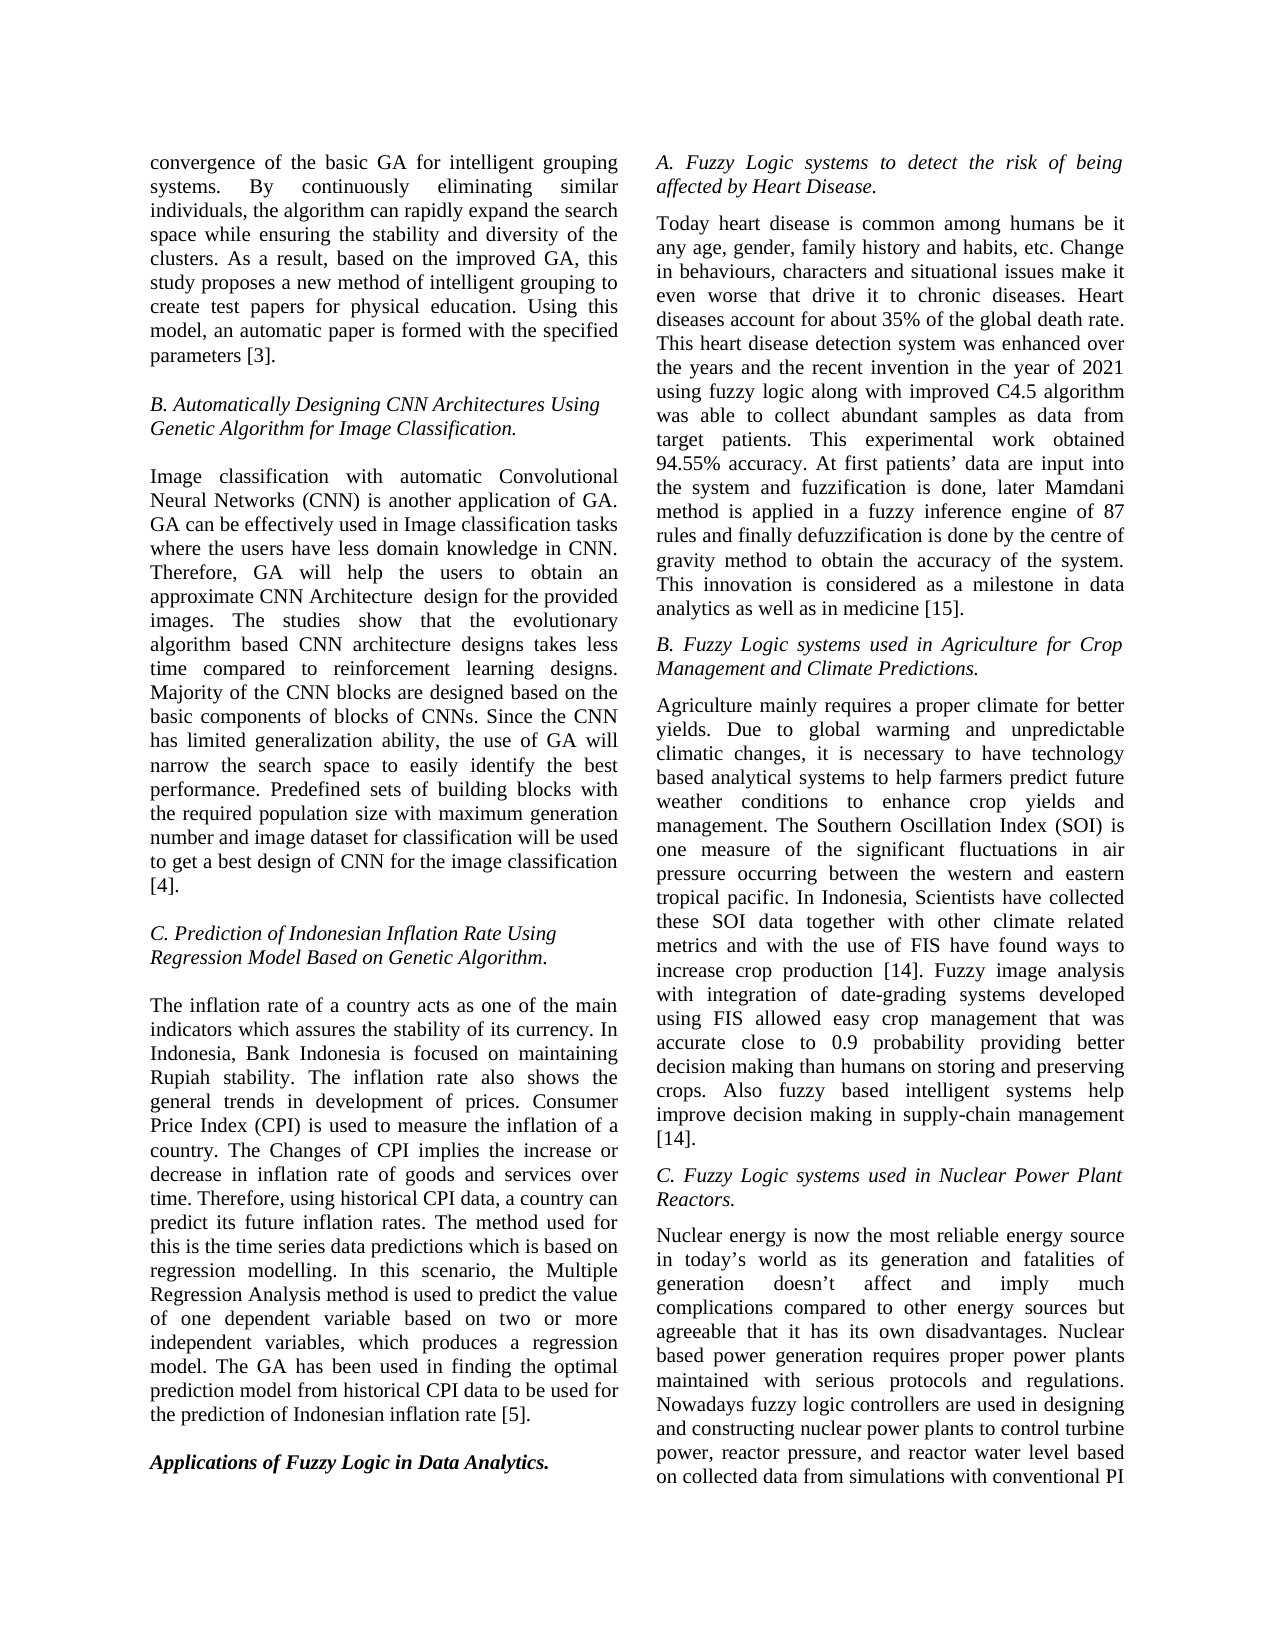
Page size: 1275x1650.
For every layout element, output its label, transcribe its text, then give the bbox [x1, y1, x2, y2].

text B. Automatically Designing CNN Architectures Using Genetic Algorithm for Image Classification. [150, 392, 619, 440]
text Today heart disease is common among humans be it any age, gender, family history and habits, etc. Change in behaviours, characters and situational issues make it even worse that drive it to chronic diseases. Heart diseases account for about 35% of the global death rate. This heart disease detection system was enhanced over the years and the recent invention in the year of 2021 using fuzzy logic along with improved C4.5 algorithm was able to collect abundant samples as data from target patients. This experimental work obtained 94.55% accuracy. At first patients’ data are input into the system and fuzzification is done, later Mamdani method is applied in a fuzzy inference engine of 87 rules and finally defuzzification is done by the centre of gravity method to obtain the accuracy of the system. This innovation is considered as a milestone in data analytics as well as in medicine [15]. [656, 211, 1125, 620]
text C. Prediction of Indonesian Inflation Rate Using Regression Model Based on Genetic Algorithm. [150, 921, 619, 969]
text Agriculture mainly requires a proper climate for better yields. Due to global warming and unpredictable climatic changes, it is necessary to have technology based analytical systems to help farmers predict future weather conditions to enhance crop yields and management. The Southern Oscillation Index (SOI) is one measure of the significant fluctuations in air pressure occurring between the western and eastern tropical pacific. In Indonesia, Scientists have collected these SOI data together with other climate related metrics and with the use of FIS have found ways to increase crop production [14]. Fuzzy image analysis with integration of date-grading systems developed using FIS allowed easy crop management that was accurate close to 0.9 probability providing better decision making than humans on storing and preserving crops. Also fuzzy based intelligent systems help improve decision making in supply-chain management [14]. [656, 693, 1125, 1150]
text Image classification with automatic Convolutional Neural Networks (CNN) is another application of GA. GA can be effectively used in Image classification tasks where the users have less domain knowledge in CNN. Therefore, GA will help the users to obtain an approximate CNN Architecture design for the provided images. The studies show that the evolutionary algorithm based CNN architecture designs takes less time compared to reinforcement learning designs. Majority of the CNN blocks are designed based on the basic components of blocks of CNNs. Since the CNN has limited generalization ability, the use of GA will narrow the search space to easily identify the best performance. Predefined sets of building blocks with the required population size with maximum generation number and image dataset for classification will be used to get a best design of CNN for the image classification [4]. [150, 464, 619, 897]
text C. Fuzzy Logic systems used in Nuclear Power Plant Reactors. [656, 1162, 1125, 1211]
text Applications of Fuzzy Logic in Data Analytics. [150, 1450, 619, 1474]
text The inflation rate of a country acts as one of the main indicators which assures the stability of its currency. In Indonesia, Bank Indonesia is focused on maintaining Rupiah stability. The inflation rate also shows the general trends in development of prices. Consumer Price Index (CPI) is used to measure the inflation of a country. The Changes of CPI implies the increase or decrease in inflation rate of goods and services over time. Therefore, using historical CPI data, a country can predict its future inflation rates. The method used for this is the time series data predictions which is based on regression modelling. In this scenario, the Multiple Regression Analysis method is used to predict the value of one dependent variable based on two or more independent variables, which produces a regression model. The GA has been used in finding the optimal prediction model from historical CPI data to be used for the prediction of Indonesian inflation rate [5]. [150, 993, 619, 1426]
text B. Fuzzy Logic systems used in Agriculture for Crop Management and Climate Predictions. [656, 632, 1125, 680]
text A. Fuzzy Logic systems to detect the risk of being affected by Heart Disease. [656, 150, 1125, 198]
